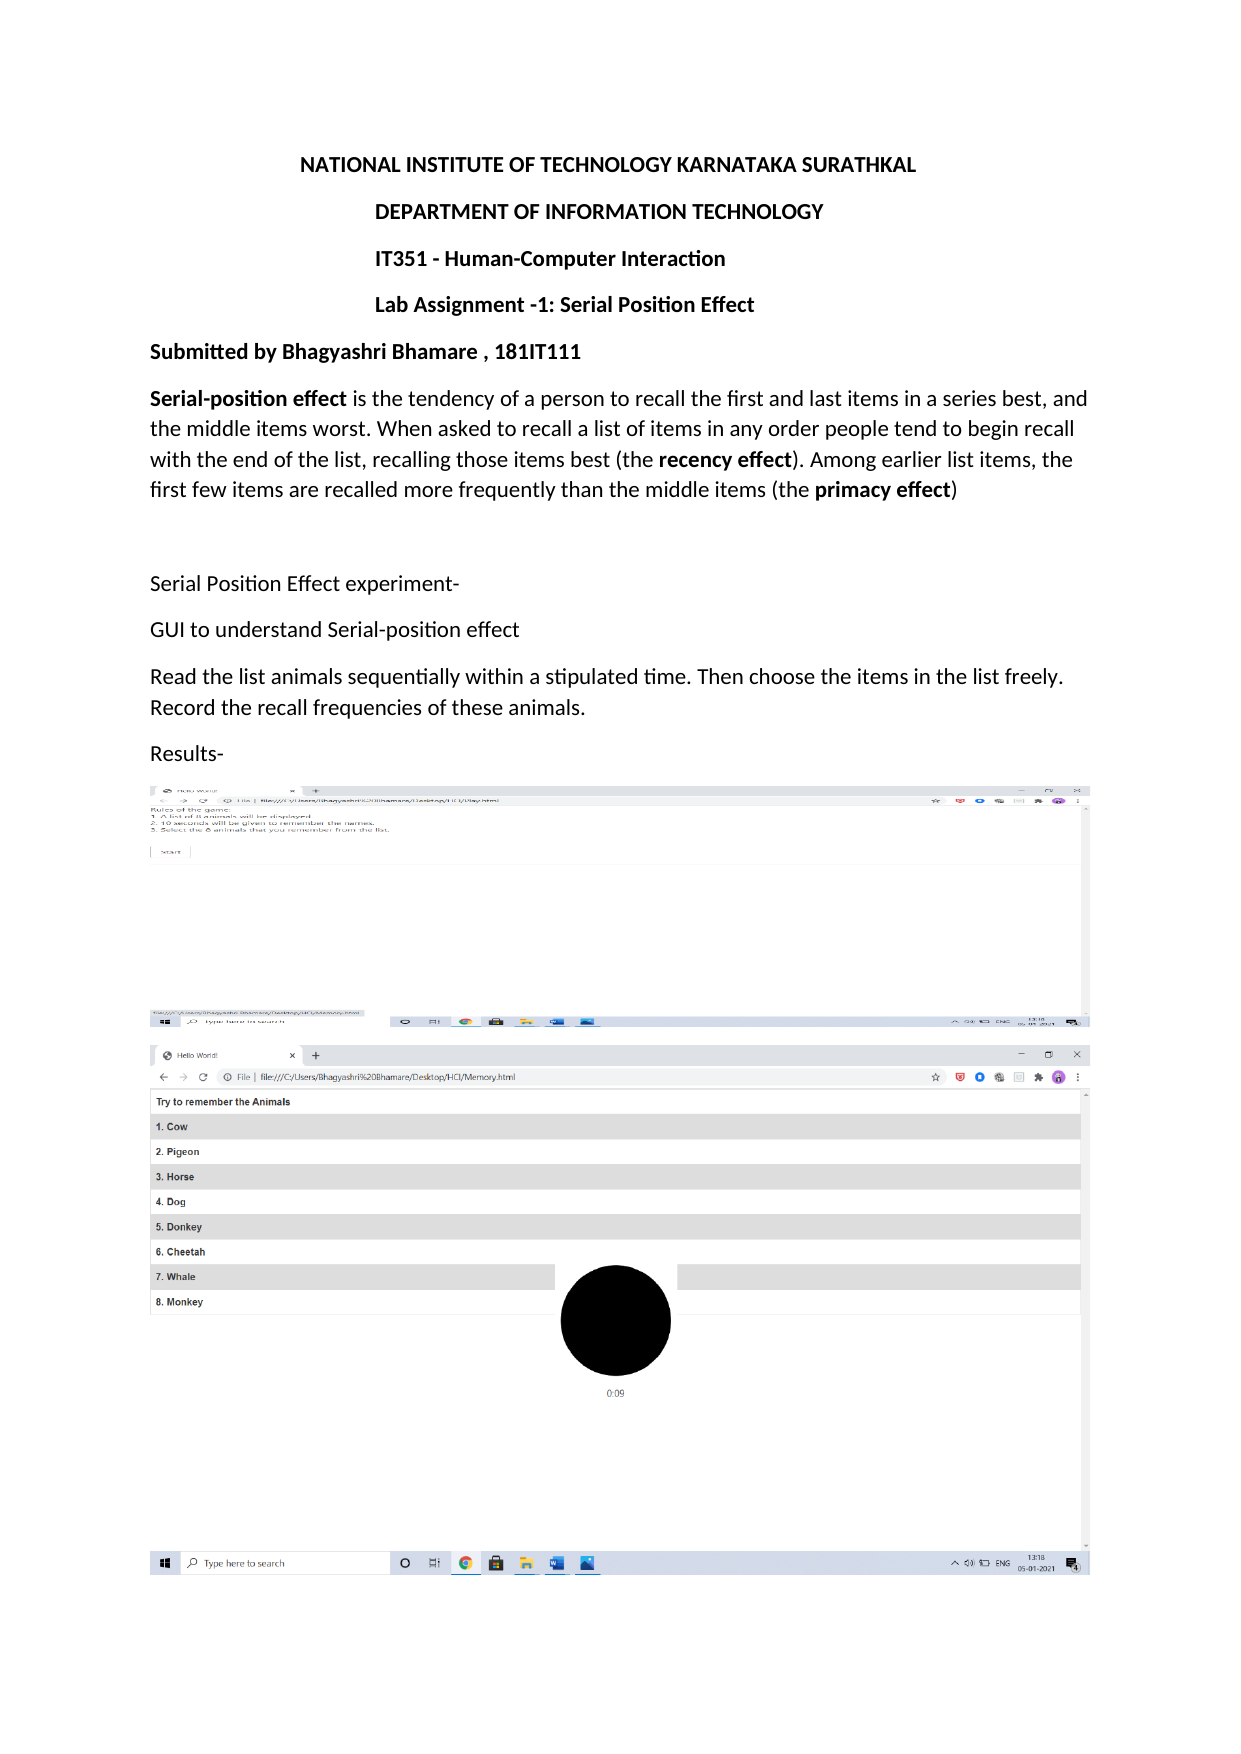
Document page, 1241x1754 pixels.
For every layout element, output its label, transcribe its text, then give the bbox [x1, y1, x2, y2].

picture [150, 786, 1091, 1027]
picture [150, 1045, 1091, 1575]
text GUI to understand Serial-position effect [150, 616, 1090, 644]
text Serial Position Effect experiment- [150, 569, 1090, 597]
text Read the list animals sequentially within a stipulated time. Then choose the items in the list freely. Record the recall frequencies of these animals. [150, 662, 1090, 721]
text DEPARTMENT OF INFORMATION TECHNOLOGY [300, 197, 1090, 225]
text Lab Assignment -1: Serial Position Effect [300, 291, 1090, 319]
text IT351 - Human-Computer Interaction [375, 244, 1090, 272]
text NATIONAL INSTITUTE OF TECHNOLOGY KARNATAKA SURATHKAL [225, 150, 1090, 178]
text Results- [150, 739, 1090, 768]
text Serial-position effect is the tendency of a person to recall the first and last items in a series best, and the middle items worst. When asked to recall a list of items in any order people tend to begin recall with the end of the list, recalling those items best (the recency effect). Among earlier list items, the first few items are recalled more frequently than the middle items (the primacy effect) [150, 384, 1090, 503]
text Submitted by Bhagyashri Bhamare , 181IT111 [150, 337, 1090, 366]
